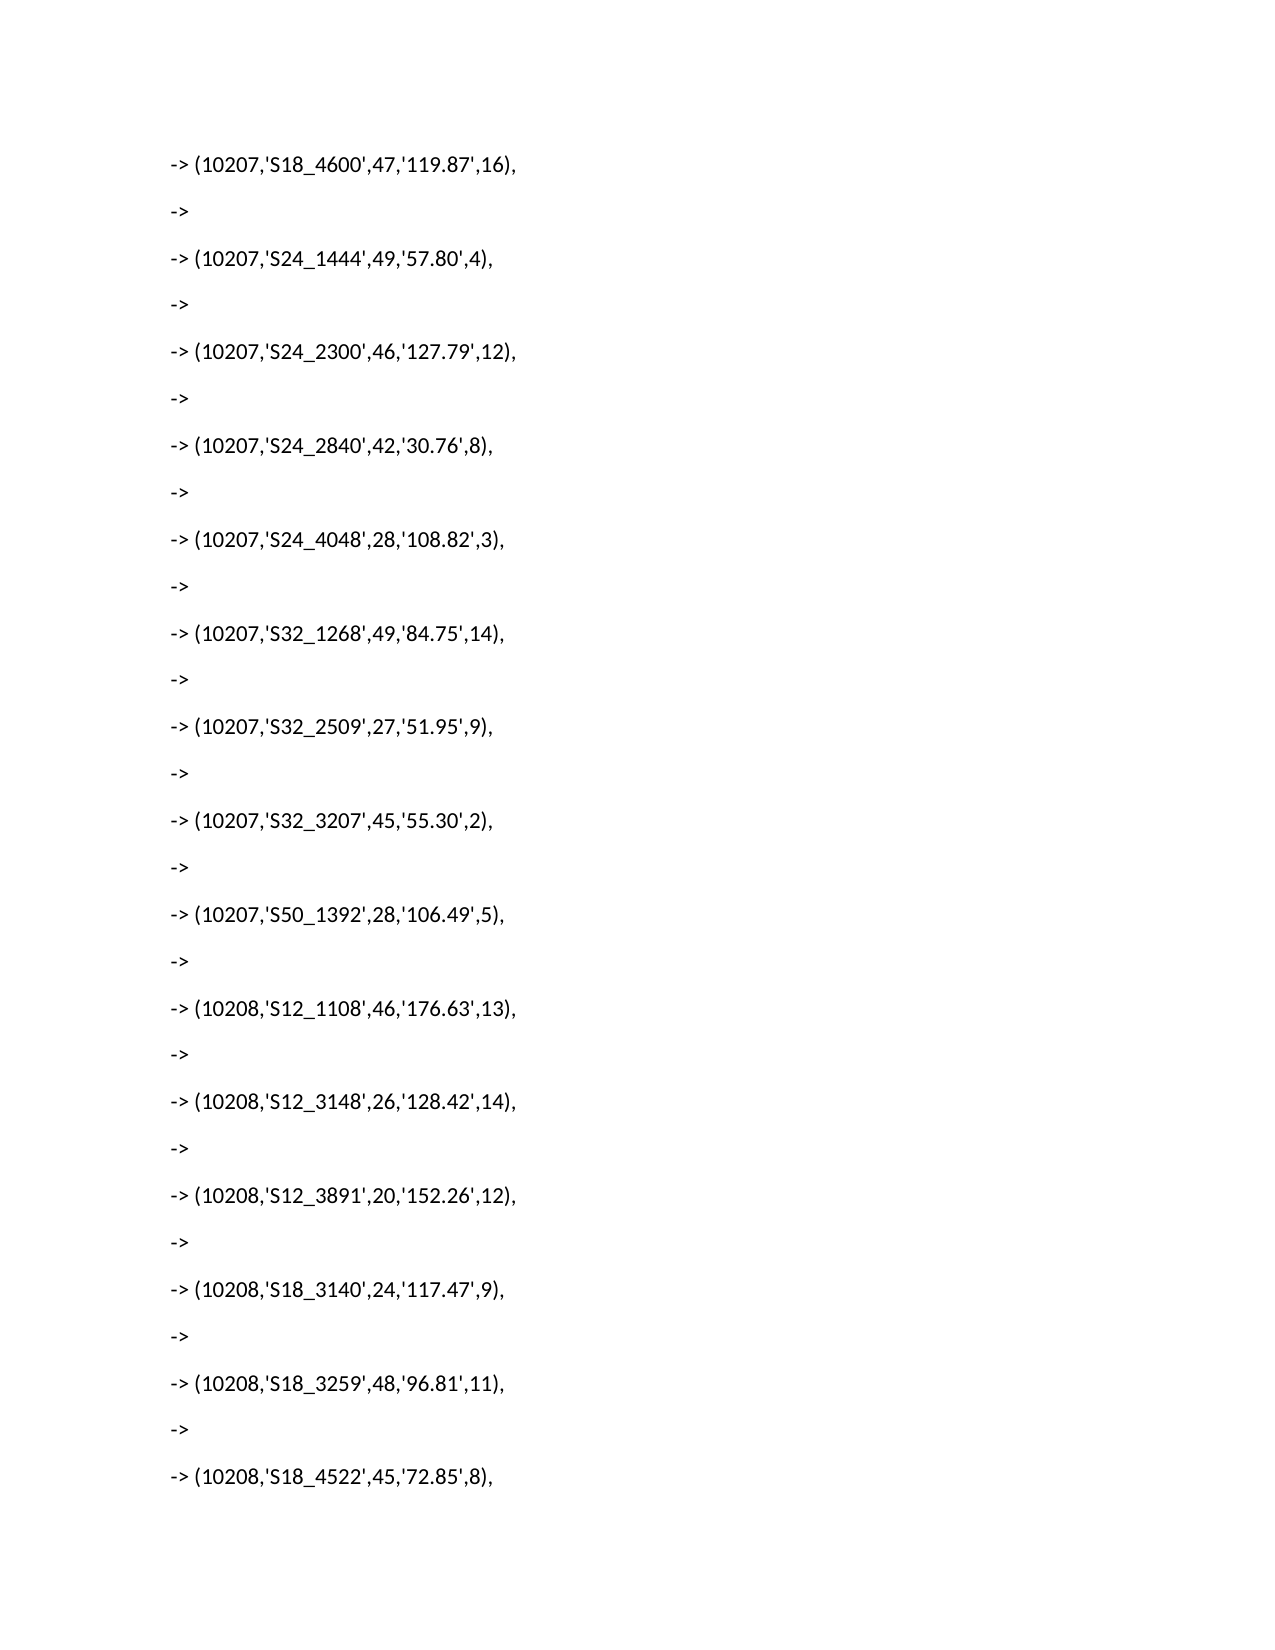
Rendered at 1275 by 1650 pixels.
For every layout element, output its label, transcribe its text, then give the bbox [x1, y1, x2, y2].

text -> (10208,'S18_3140',24,'117.47',9), [150, 1275, 1125, 1303]
text -> [150, 384, 1125, 412]
text -> (10207,'S24_1444',49,'57.80',4), [150, 244, 1125, 272]
text -> (10208,'S18_4522',45,'72.85',8), [150, 1462, 1125, 1491]
text -> (10207,'S32_3207',45,'55.30',2), [150, 806, 1125, 834]
text -> [150, 759, 1125, 787]
text -> (10208,'S12_3891',20,'152.26',12), [150, 1181, 1125, 1209]
text -> [150, 1134, 1125, 1162]
text -> (10207,'S18_4600',47,'119.87',16), [150, 150, 1125, 178]
text -> (10208,'S12_1108',46,'176.63',13), [150, 994, 1125, 1022]
text -> (10207,'S24_2300',46,'127.79',12), [150, 337, 1125, 366]
text -> [150, 666, 1125, 694]
text -> (10208,'S12_3148',26,'128.42',14), [150, 1087, 1125, 1116]
text -> [150, 1322, 1125, 1350]
text -> [150, 291, 1125, 319]
text -> [150, 478, 1125, 506]
text -> (10207,'S24_2840',42,'30.76',8), [150, 431, 1125, 459]
text -> (10208,'S18_3259',48,'96.81',11), [150, 1369, 1125, 1397]
text -> (10207,'S24_4048',28,'108.82',3), [150, 525, 1125, 553]
text -> [150, 947, 1125, 975]
text -> (10207,'S50_1392',28,'106.49',5), [150, 900, 1125, 928]
text -> (10207,'S32_2509',27,'51.95',9), [150, 712, 1125, 741]
text -> [150, 1041, 1125, 1069]
text -> [150, 1416, 1125, 1444]
text -> [150, 197, 1125, 225]
text -> [150, 1228, 1125, 1256]
text -> [150, 572, 1125, 600]
text -> [150, 853, 1125, 881]
text -> (10207,'S32_1268',49,'84.75',14), [150, 619, 1125, 647]
